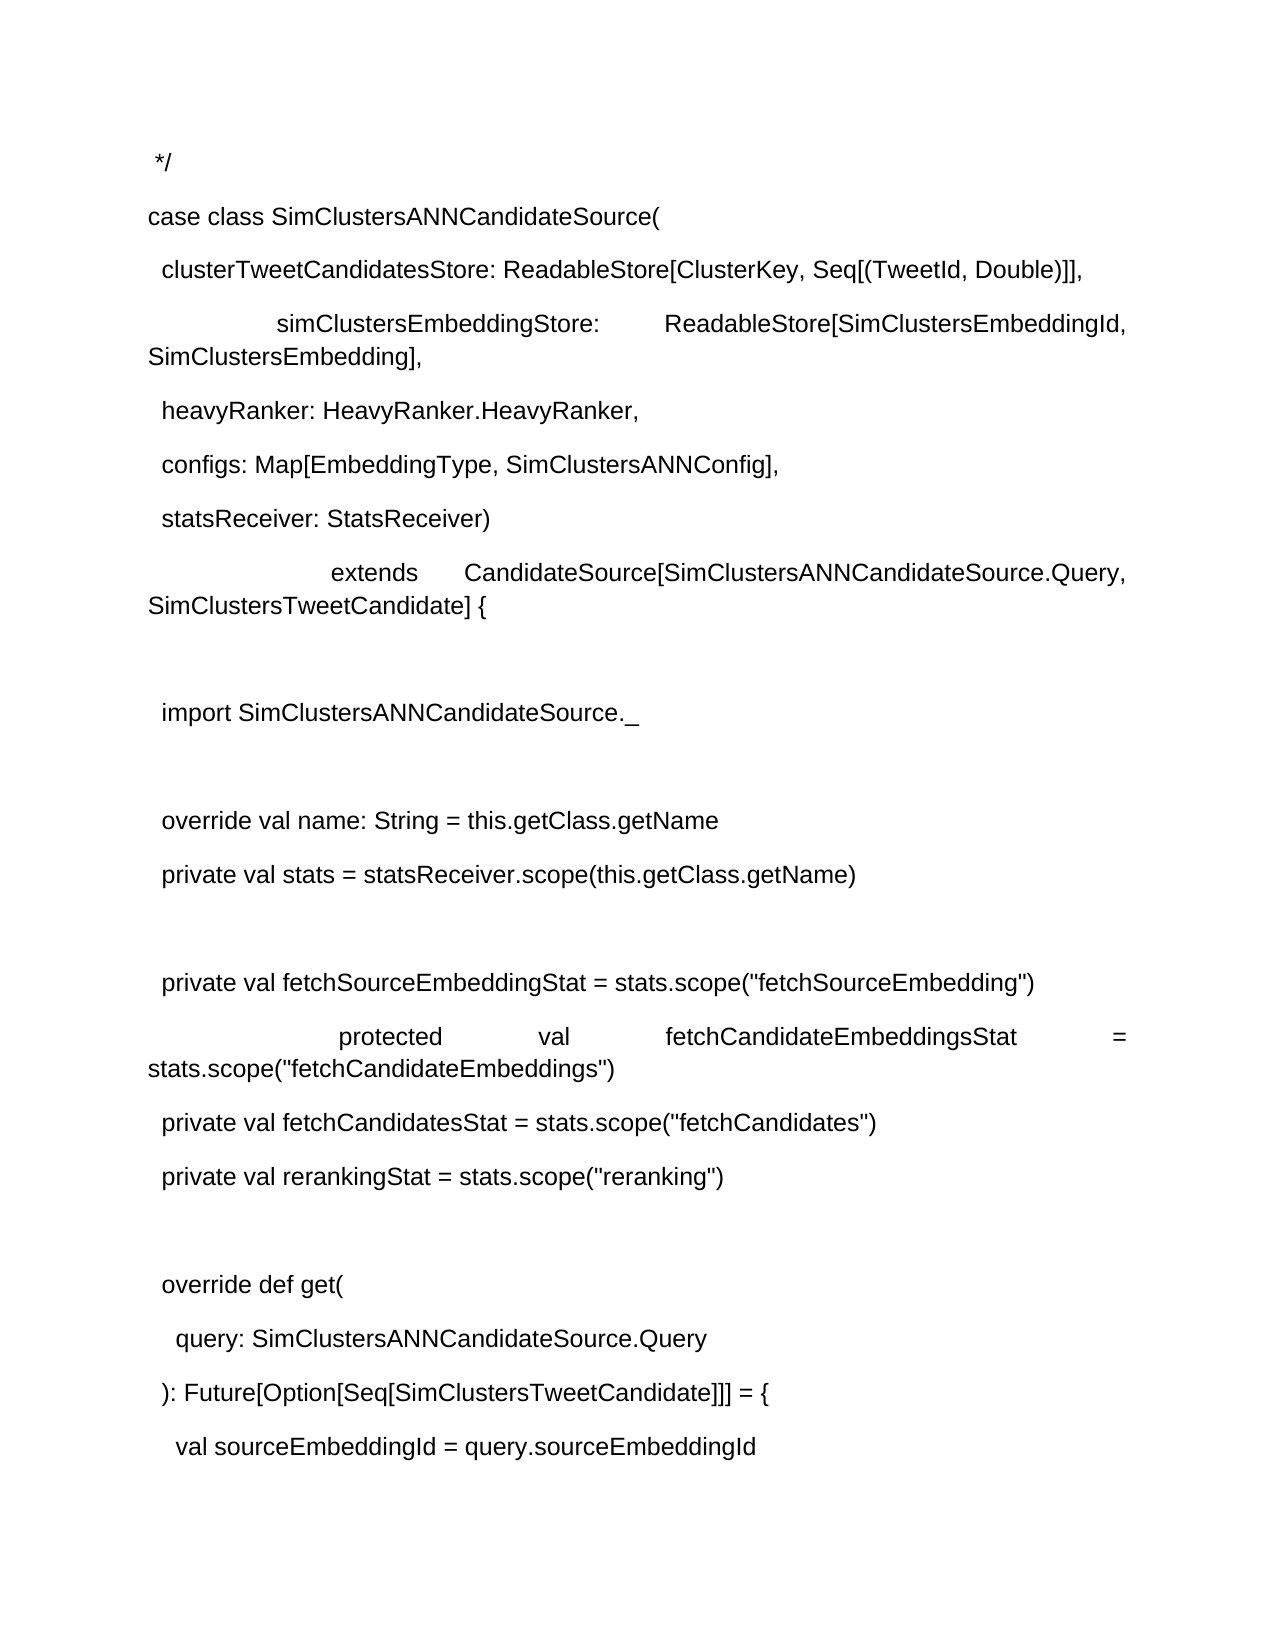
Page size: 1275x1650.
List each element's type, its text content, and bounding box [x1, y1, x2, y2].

text import SimClustersANNCandidateSource._ [148, 698, 1127, 727]
text override val name: String = this.getClass.getName [148, 806, 1127, 835]
text protected val fetchCandidateEmbeddingsStat = stats.scope("fetchCandidateEmbeddings") [148, 1021, 1127, 1083]
text override def get( [148, 1270, 1127, 1299]
text ): Future[Option[Seq[SimClustersTweetCandidate]]] = { [148, 1378, 1127, 1406]
text statsReceiver: StatsReceiver) [148, 504, 1127, 532]
text heavyRanker: HeavyRanker.HeavyRanker, [148, 396, 1127, 425]
text simClustersEmbeddingStore: ReadableStore[SimClustersEmbeddingId, SimClustersEmbedding], [148, 309, 1127, 371]
text val sourceEmbeddingId = query.sourceEmbeddingId [148, 1431, 1127, 1460]
text private val fetchSourceEmbeddingStat = stats.scope("fetchSourceEmbedding") [148, 968, 1127, 996]
text private val stats = statsReceiver.scope(this.getClass.getName) [148, 860, 1127, 889]
text clusterTweetCandidatesStore: ReadableStore[ClusterKey, Seq[(TweetId, Double)]], [148, 255, 1127, 284]
text configs: Map[EmbeddingType, SimClustersANNConfig], [148, 450, 1127, 479]
text private val rerankingStat = stats.scope("reranking") [148, 1162, 1127, 1191]
text extends CandidateSource[SimClustersANNCandidateSource.Query, SimClustersTweetCandidate] { [148, 558, 1127, 619]
text query: SimClustersANNCandidateSource.Query [148, 1324, 1127, 1352]
text private val fetchCandidatesStat = stats.scope("fetchCandidates") [148, 1108, 1127, 1137]
text case class SimClustersANNCandidateSource( [148, 201, 1127, 230]
text */ [148, 148, 1127, 176]
